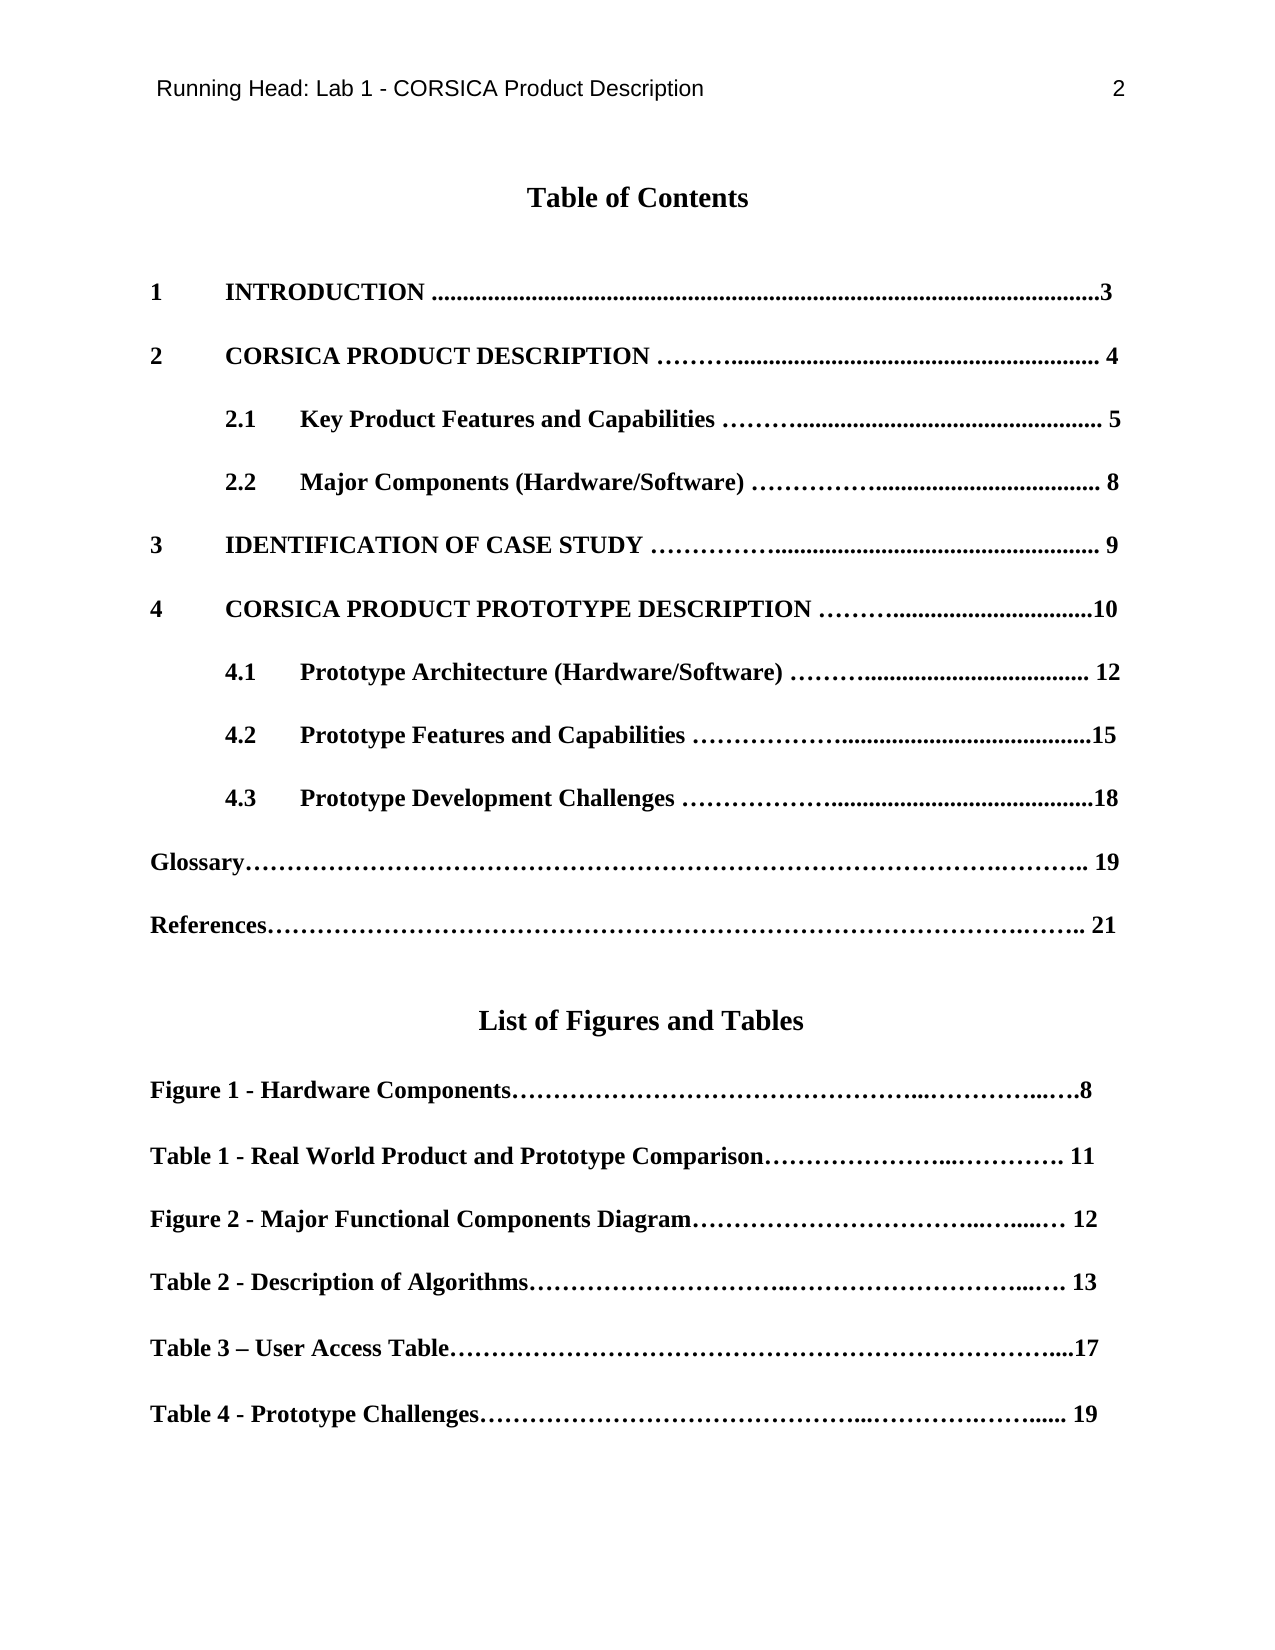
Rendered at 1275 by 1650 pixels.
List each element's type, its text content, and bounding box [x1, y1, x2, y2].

text 4.1 Prototype Architecture (Hardware/Software) ……….................................... 12 [150, 657, 1125, 686]
text 4 CORSICA PRODUCT PROTOTYPE DESCRIPTION ………................................10 [150, 594, 1125, 622]
text References……………………………………………………………………………….…….. 21 [150, 910, 1125, 938]
text 4.2 Prototype Features and Capabilities ………………........................................15 [150, 720, 1125, 749]
text Table 4 - Prototype Challenges………………………………………...………….……...... 19 [150, 1399, 1125, 1428]
text 2 CORSICA PRODUCT DESCRIPTION ………........................................................... 4 [150, 341, 1125, 369]
text 4.3 Prototype Development Challenges ………………..........................................18 [150, 783, 1125, 812]
text Figure 2 - Major Functional Components Diagram……………………………...….....… 12 [150, 1204, 1125, 1233]
text Table 3 – User Access Table………………………………………………………………....17 [150, 1333, 1125, 1362]
text 1 INTRODUCTION ...........................................................................................................3 [150, 277, 1125, 306]
subtitle Table of Contents [150, 180, 1125, 214]
text 3 IDENTIFICATION OF CASE STUDY …………….................................................... 9 [150, 530, 1125, 559]
text Figure 1 - Hardware Components…………………………………………...…………...….8 [150, 1075, 1125, 1103]
text Glossary……………………………………………………………………………….……….. 19 [150, 847, 1125, 875]
text 2.2 Major Components (Hardware/Software) …………….................................... 8 [150, 467, 1125, 496]
text List of Figures and Tables [150, 1003, 1125, 1037]
text Table 2 - Description of Algorithms…………………………..………………………...…. 13 [150, 1267, 1125, 1296]
text 2.1 Key Product Features and Capabilities ………................................................. 5 [150, 404, 1125, 433]
text Table 1 - Real World Product and Prototype Comparison…………………...…………. 11 [150, 1141, 1125, 1169]
